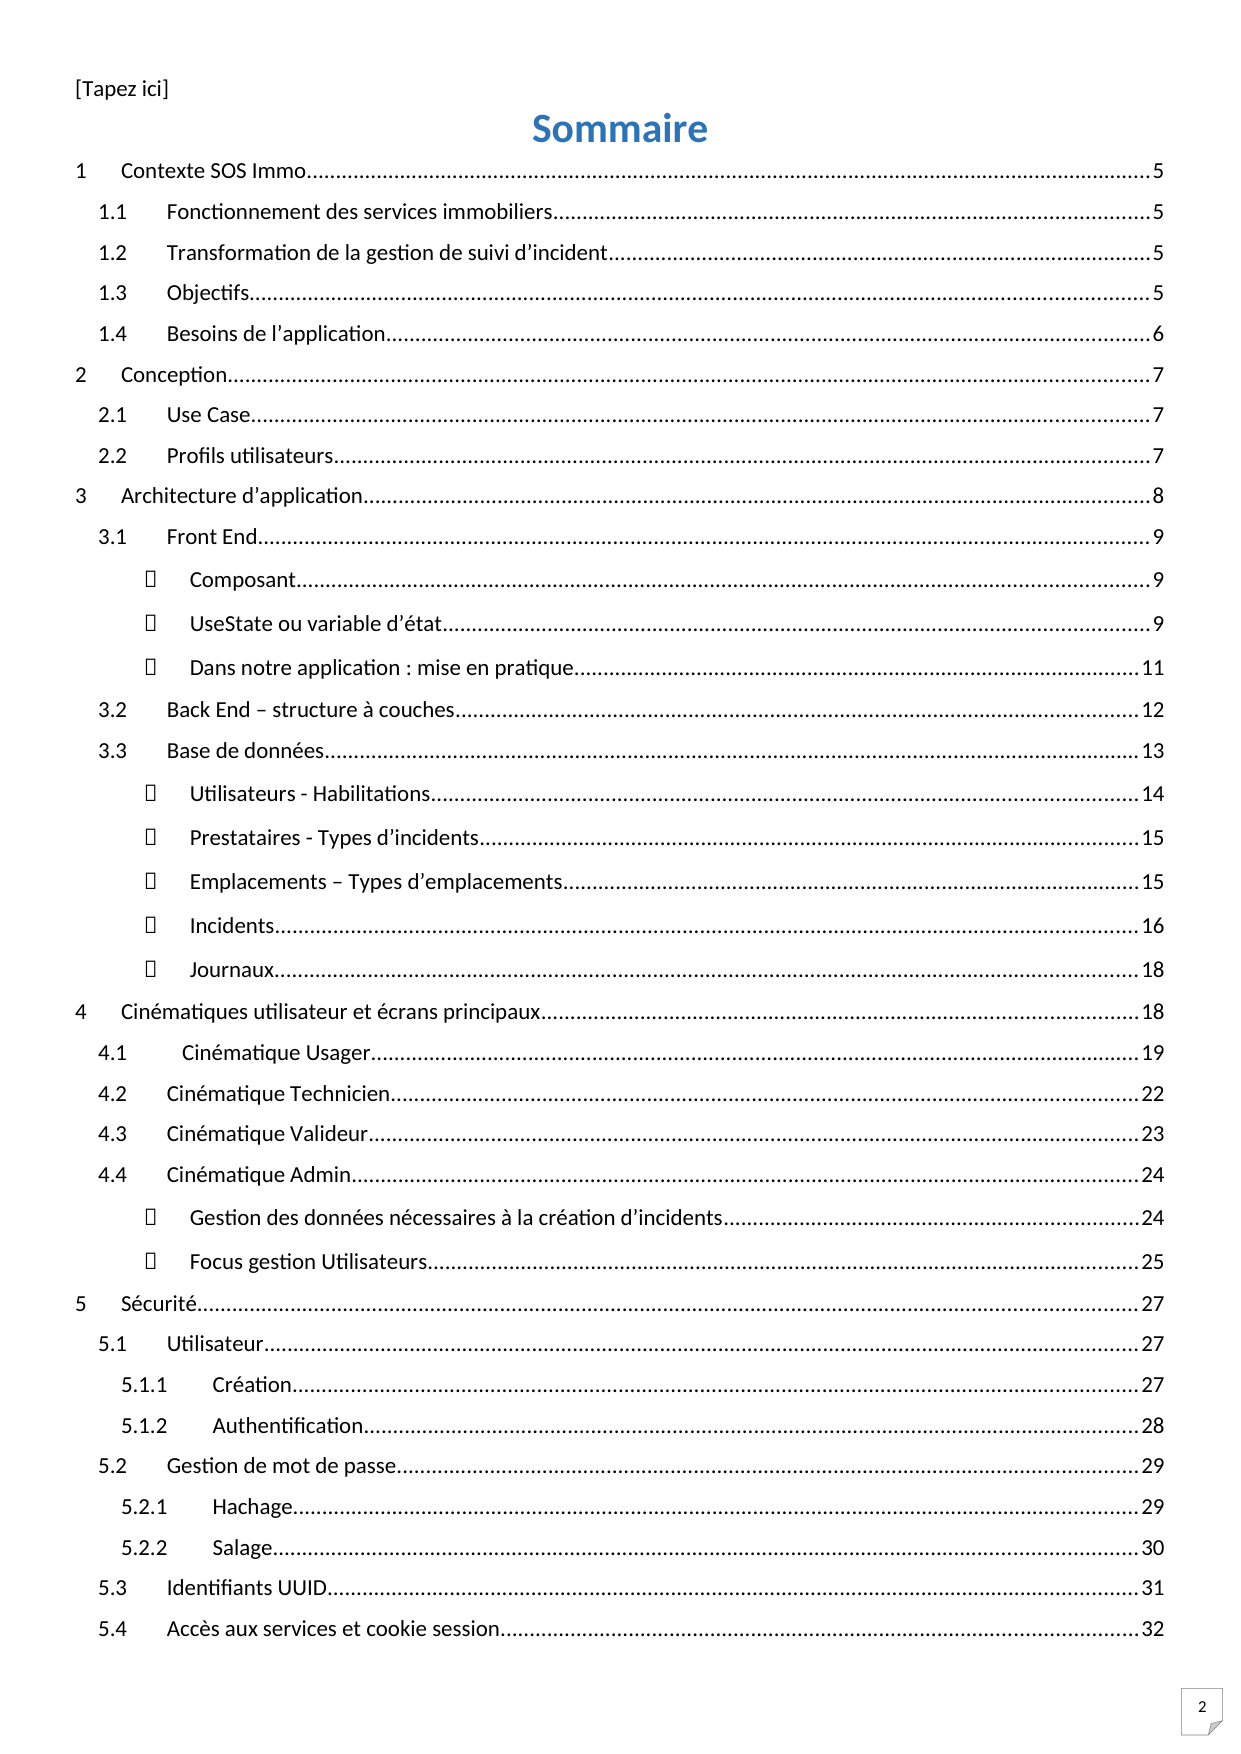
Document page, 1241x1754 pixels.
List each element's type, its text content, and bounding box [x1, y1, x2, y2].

text 1.3 Objectifs 5 [98, 278, 1165, 307]
text 3.3 Base de données 13 [98, 736, 1165, 764]
text 5.2.2 Salage 30 [121, 1533, 1165, 1561]
text  Utilisateurs - Habilitations 14 [144, 777, 1165, 808]
text 3 Architecture d’application 8 [75, 482, 1165, 510]
text 5.1.1 Création 27 [121, 1370, 1165, 1398]
text 5 Sécurité 27 [75, 1289, 1165, 1317]
text  Dans notre application : mise en pratique 11 [144, 651, 1165, 682]
text 5.2 Gestion de mot de passe 29 [98, 1451, 1165, 1479]
text 4.4 Cinématique Admin 24 [98, 1160, 1165, 1188]
text 2.2 Profils utilisateurs 7 [98, 441, 1165, 469]
text 1.4 Besoins de l’application 6 [98, 319, 1165, 347]
text 1.1 Fonctionnement des services immobiliers 5 [98, 197, 1165, 225]
text 5.2.1 Hachage 29 [121, 1492, 1165, 1520]
text 4.1 Cinématique Usager 19 [98, 1038, 1165, 1066]
text 3.2 Back End – structure à couches 12 [98, 695, 1165, 723]
text  Journaux 18 [144, 953, 1165, 984]
text  Composant 9 [144, 563, 1165, 594]
text  Gestion des données nécessaires à la création d’incidents 24 [144, 1201, 1165, 1232]
text 5.1 Utilisateur 27 [98, 1329, 1165, 1358]
text  Incidents 16 [144, 909, 1165, 940]
text 1.2 Transformation de la gestion de suivi d’incident 5 [98, 238, 1165, 266]
text 5.4 Accès aux services et cookie session 32 [98, 1614, 1165, 1642]
text 4.2 Cinématique Technicien 22 [98, 1079, 1165, 1107]
text 3.1 Front End 9 [98, 522, 1165, 550]
text 2 Conception 7 [75, 360, 1165, 388]
text  Emplacements – Types d’emplacements 15 [144, 865, 1165, 896]
text  Focus gestion Utilisateurs 25 [144, 1245, 1165, 1276]
text 5.1.2 Authentification 28 [121, 1411, 1165, 1439]
text 1 Contexte SOS Immo 5 [75, 157, 1165, 185]
text 2.1 Use Case 7 [98, 400, 1165, 428]
text  UseState ou variable d’état 9 [144, 607, 1165, 638]
text Sommaire [75, 102, 1165, 153]
text 5.3 Identifiants UUID 31 [98, 1573, 1165, 1601]
text  Prestataires - Types d’incidents 15 [144, 821, 1165, 852]
text 4.3 Cinématique Valideur 23 [98, 1119, 1165, 1147]
text 4 Cinématiques utilisateur et écrans principaux 18 [75, 997, 1165, 1026]
